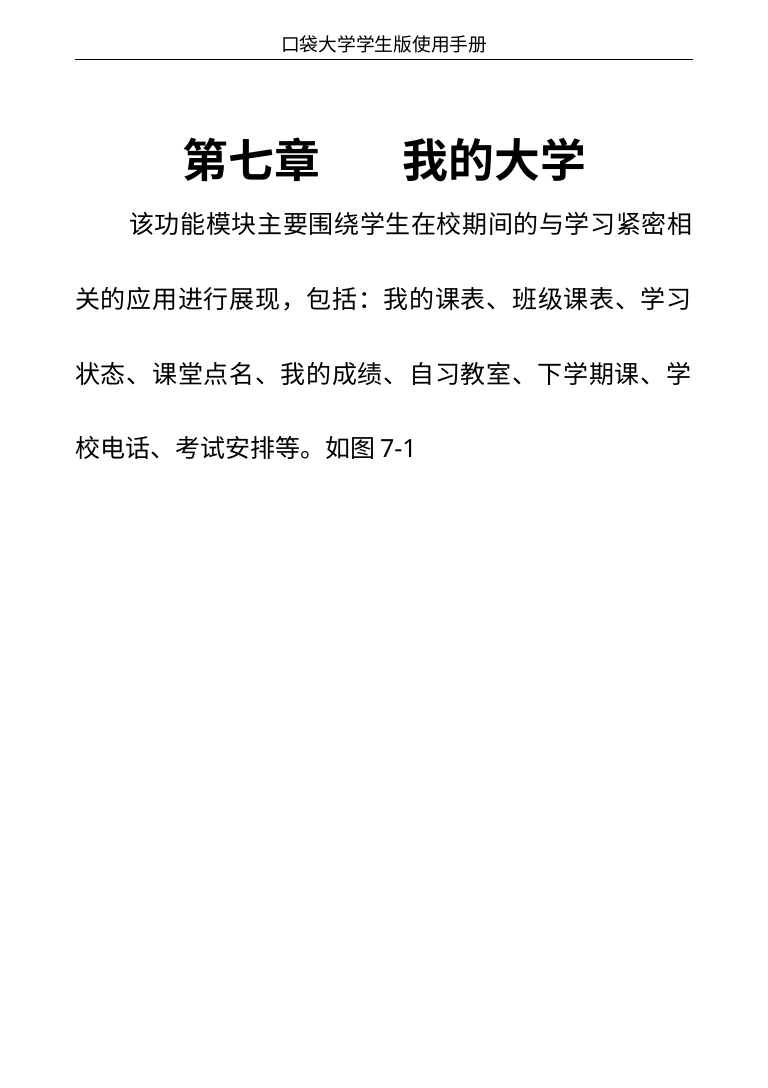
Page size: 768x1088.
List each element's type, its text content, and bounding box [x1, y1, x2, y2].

subtitle 我的大学 [75, 124, 693, 191]
text 该功能模块主要围绕学生在校期间的与学习紧密相关的应用进行展现，包括：我的课表、班级课表、学习状态、课堂点名、我的成绩、自习教室、下学期课、学校电话、考试安排等。如图7-1 [75, 191, 693, 479]
